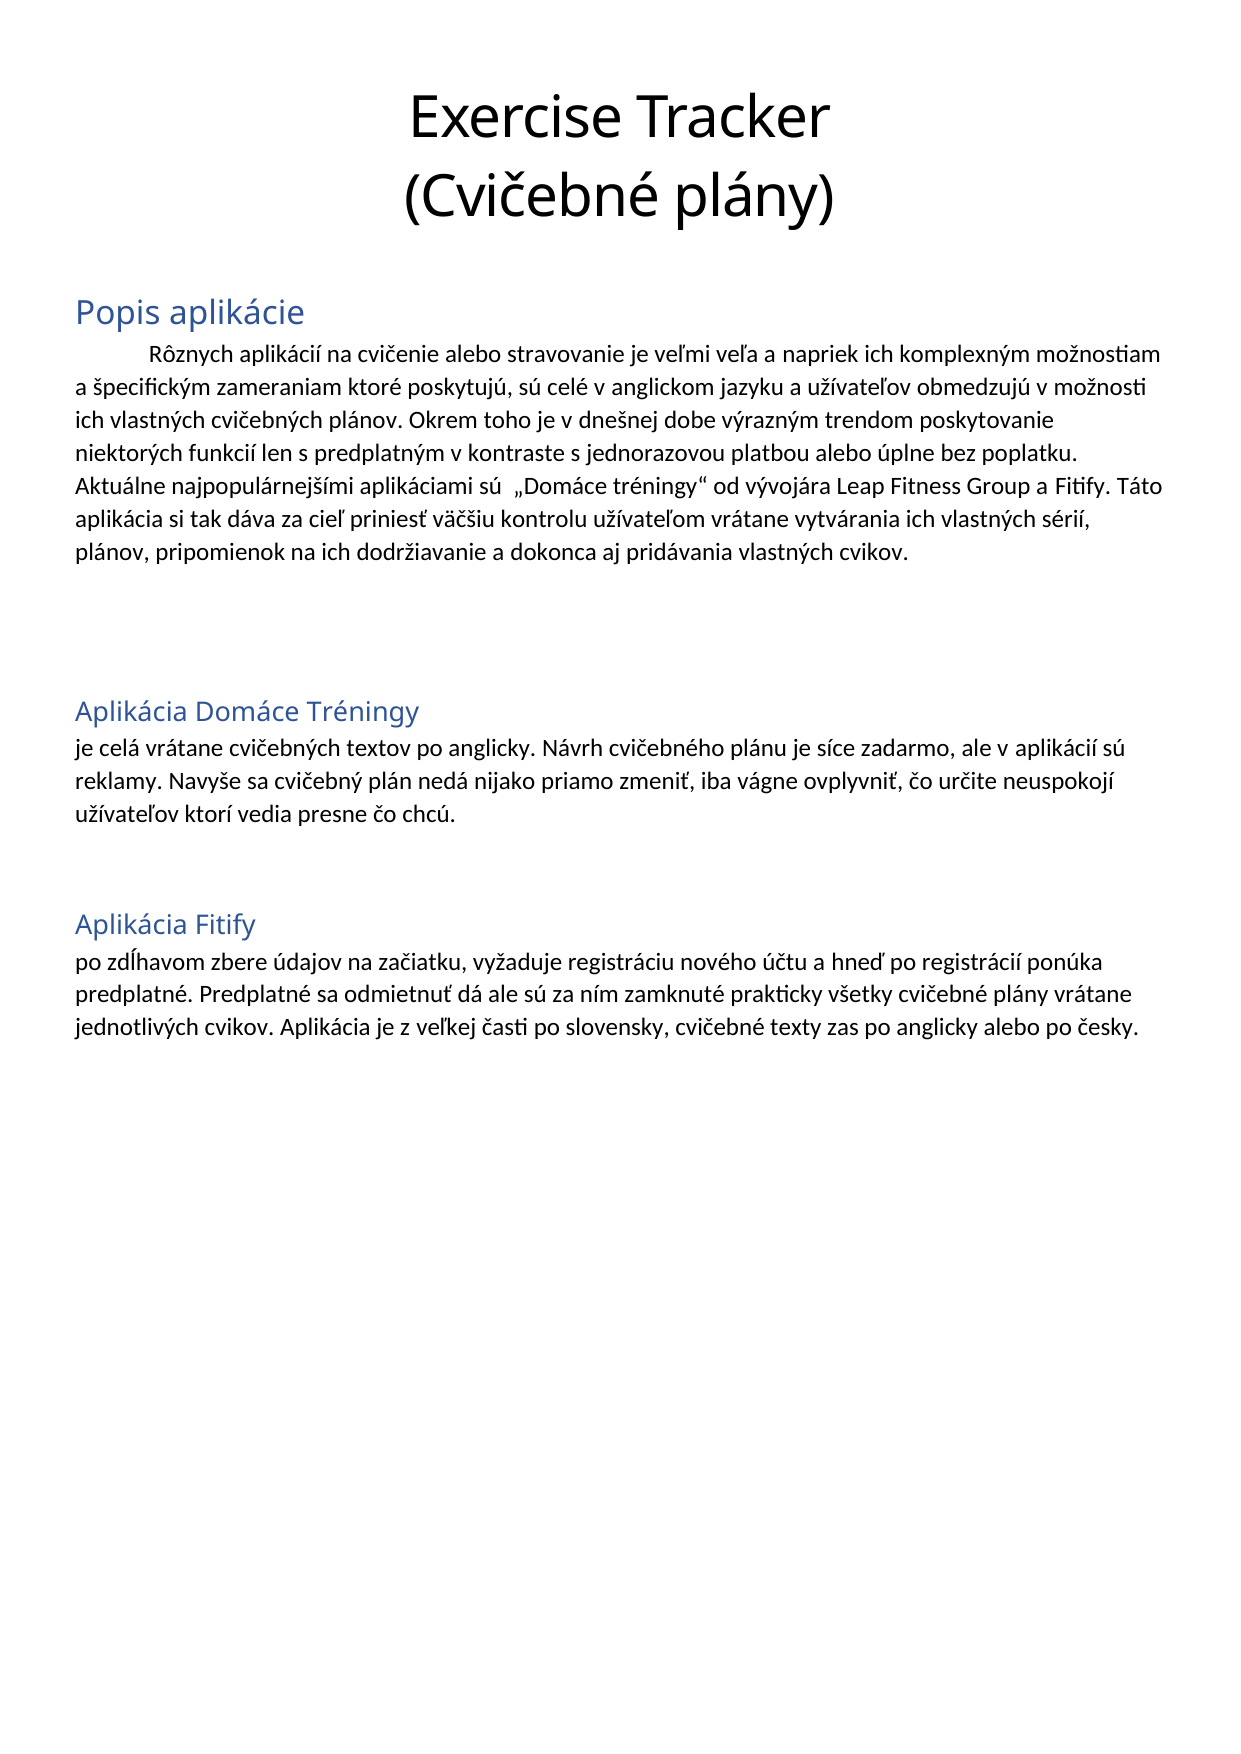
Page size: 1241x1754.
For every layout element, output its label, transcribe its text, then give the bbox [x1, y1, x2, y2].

subtitle Aplikácia Domáce Tréningy [75, 693, 1165, 729]
subtitle Aplikácia Fitify [75, 906, 1165, 943]
text je celá vrátane cvičebných textov po anglicky. Návrh cvičebného plánu je síce zadarmo, ale v aplikácií sú reklamy. Navyše sa cvičebný plán nedá nijako priamo zmeniť, iba vágne ovplyvniť, čo určite neuspokojí užívateľov ktorí vedia presne čo chcú. [75, 732, 1165, 829]
title Exercise Tracker (Cvičebné plány) [75, 75, 1165, 234]
text Rôznych aplikácií na cvičenie alebo stravovanie je veľmi veľa a napriek ich komplexným možnostiam a špecifickým zameraniam ktoré poskytujú, sú celé v anglickom jazyku a užívateľov obmedzujú v možnosti ich vlastných cvičebných plánov. Okrem toho je v dnešnej dobe výrazným trendom poskytovanie niektorých funkcií len s predplatným v kontraste s jednorazovou platbou alebo úplne bez poplatku. Aktuálne najpopulárnejšími aplikáciami sú „Domáce tréningy“ od vývojára Leap Fitness Group a Fitify. Táto aplikácia si tak dáva za cieľ priniesť väčšiu kontrolu užívateľom vrátane vytvárania ich vlastných sérií, plánov, pripomienok na ich dodržiavanie a dokonca aj pridávania vlastných cvikov. [75, 338, 1165, 566]
text po zdĺhavom zbere údajov na začiatku, vyžaduje registráciu nového účtu a hneď po registrácií ponúka predplatné. Predplatné sa odmietnuť dá ale sú za ním zamknuté prakticky všetky cvičebné plány vrátane jednotlivých cvikov. Aplikácia je z veľkej časti po slovensky, cvičebné texty zas po anglicky alebo po česky. [75, 946, 1165, 1042]
subtitle Popis aplikácie [75, 289, 1165, 334]
